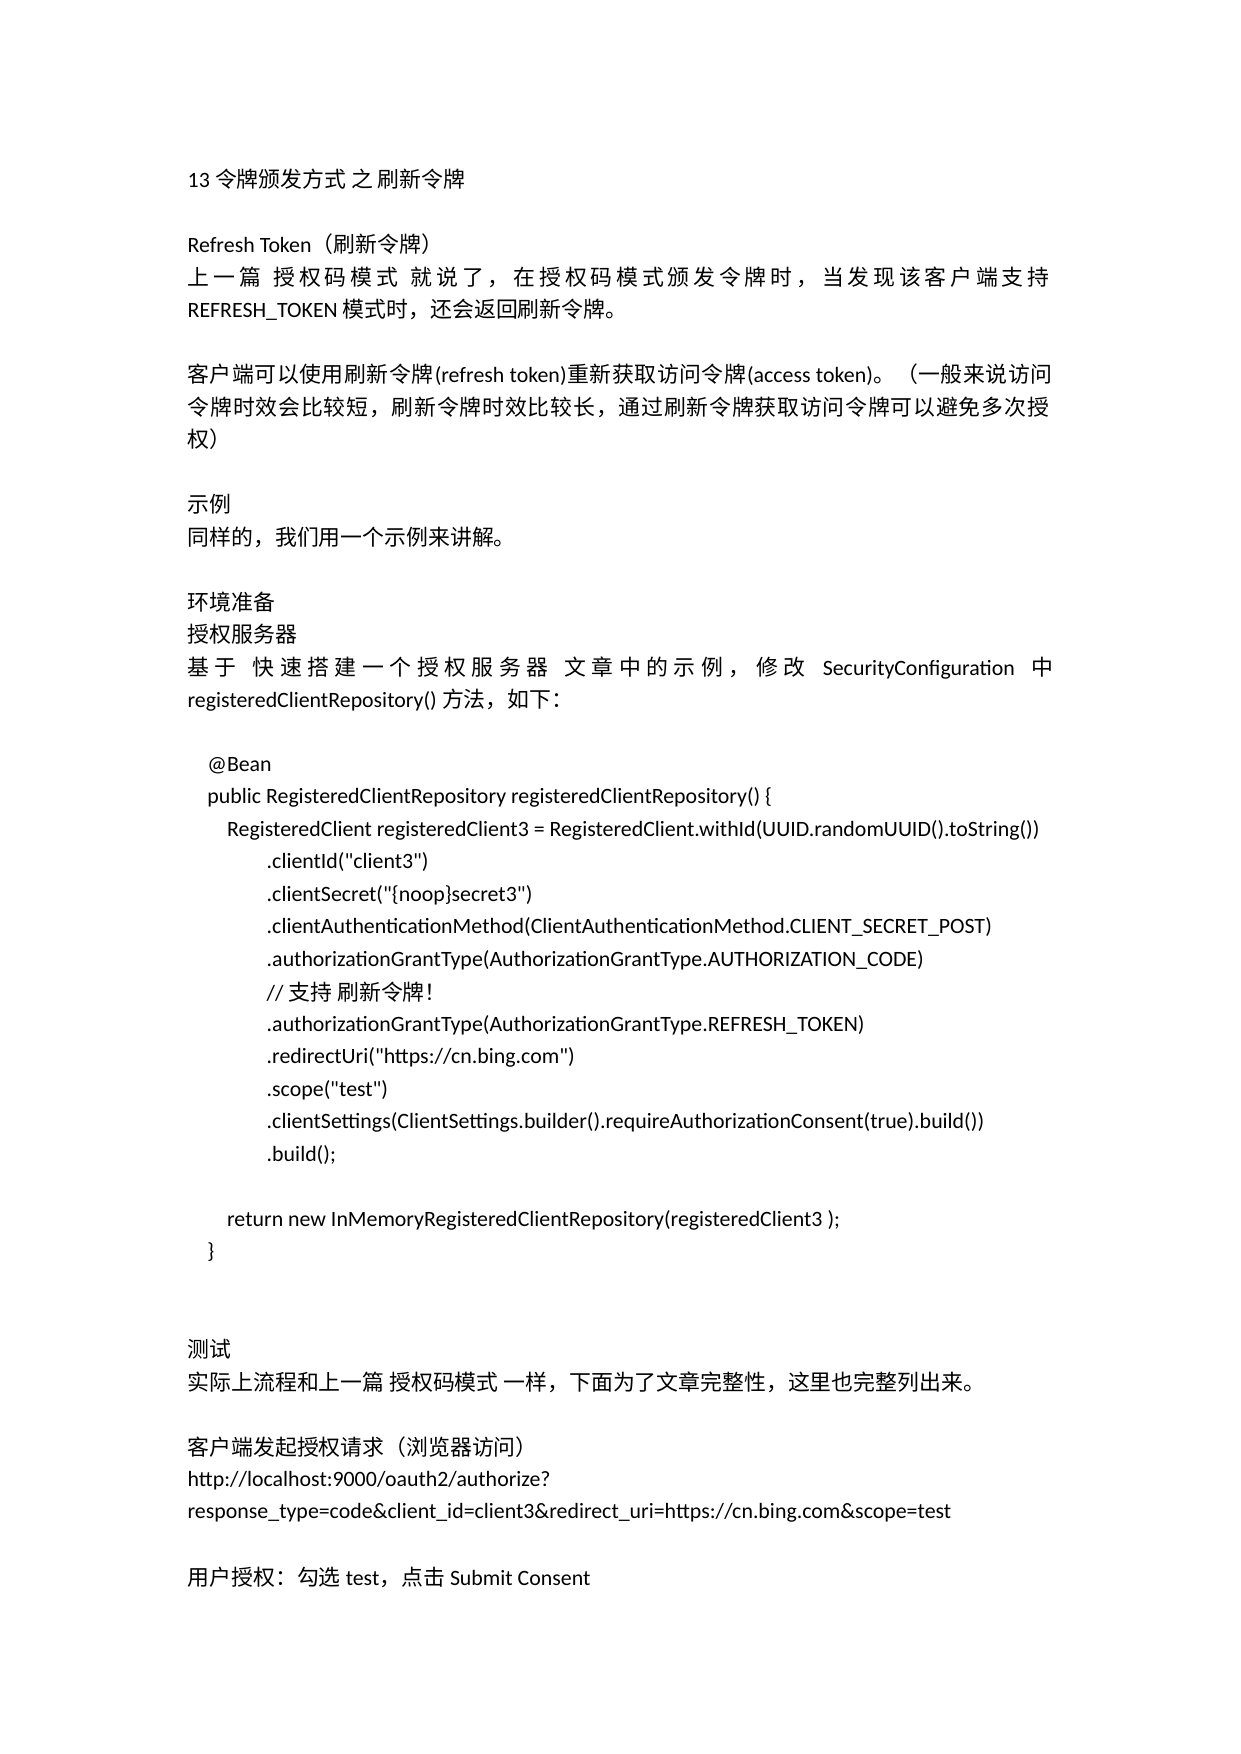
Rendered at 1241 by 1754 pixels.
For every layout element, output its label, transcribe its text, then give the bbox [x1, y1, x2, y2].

text .redirectUri("https://cn.bing.com") [187, 1039, 1053, 1072]
text 基于 快速搭建一个授权服务器 文章中的示例，修改 SecurityConfiguration 中 registeredClientRepository() 方法，如下： [187, 649, 1053, 714]
text RegisteredClient registeredClient3 = RegisteredClient.withId(UUID.randomUUID().toString()) [187, 812, 1053, 844]
text .build(); [187, 1137, 1053, 1169]
text 客户端可以使用刷新令牌(refresh token)重新获取访问令牌(access token)。（一般来说访问令牌时效会比较短，刷新令牌时效比较长，通过刷新令牌获取访问令牌可以避免多次授权） [187, 357, 1053, 454]
text .scope("test") [187, 1072, 1053, 1104]
text 授权服务器 [187, 617, 1053, 649]
text .authorizationGrantType(AuthorizationGrantType.AUTHORIZATION_CODE) [187, 942, 1053, 974]
text .clientId("client3") [187, 844, 1053, 877]
text .clientSettings(ClientSettings.builder().requireAuthorizationConsent(true).build()) [187, 1104, 1053, 1137]
text return new InMemoryRegisteredClientRepository(registeredClient3 ); [187, 1202, 1053, 1234]
text @Bean [187, 747, 1053, 779]
text 用户授权：勾选 test，点击 Submit Consent [187, 1559, 1053, 1592]
text public RegisteredClientRepository registeredClientRepository() { [187, 779, 1053, 812]
text 示例 [187, 487, 1053, 519]
text 客户端发起授权请求（浏览器访问） [187, 1429, 1053, 1462]
text 上一篇 授权码模式 就说了，在授权码模式颁发令牌时，当发现该客户端支持 REFRESH_TOKEN 模式时，还会返回刷新令牌。 [187, 259, 1053, 324]
text .clientAuthenticationMethod(ClientAuthenticationMethod.CLIENT_SECRET_POST) [187, 909, 1053, 942]
text .clientSecret("{noop}secret3") [187, 877, 1053, 909]
text } [187, 1234, 1053, 1267]
text 13 令牌颁发方式 之 刷新令牌 [187, 162, 1053, 194]
text // 支持 刷新令牌！ [187, 974, 1053, 1007]
text 实际上流程和上一篇 授权码模式 一样，下面为了文章完整性，这里也完整列出来。 [187, 1364, 1053, 1397]
text 测试 [187, 1332, 1053, 1364]
text Refresh Token（刷新令牌） [187, 227, 1053, 259]
text .authorizationGrantType(AuthorizationGrantType.REFRESH_TOKEN) [187, 1007, 1053, 1039]
text 环境准备 [187, 584, 1053, 617]
text 同样的，我们用一个示例来讲解。 [187, 519, 1053, 552]
text http://localhost:9000/oauth2/authorize?response_type=code&client_id=client3&redirect_uri=https://cn.bing.com&scope=test [187, 1462, 1053, 1527]
